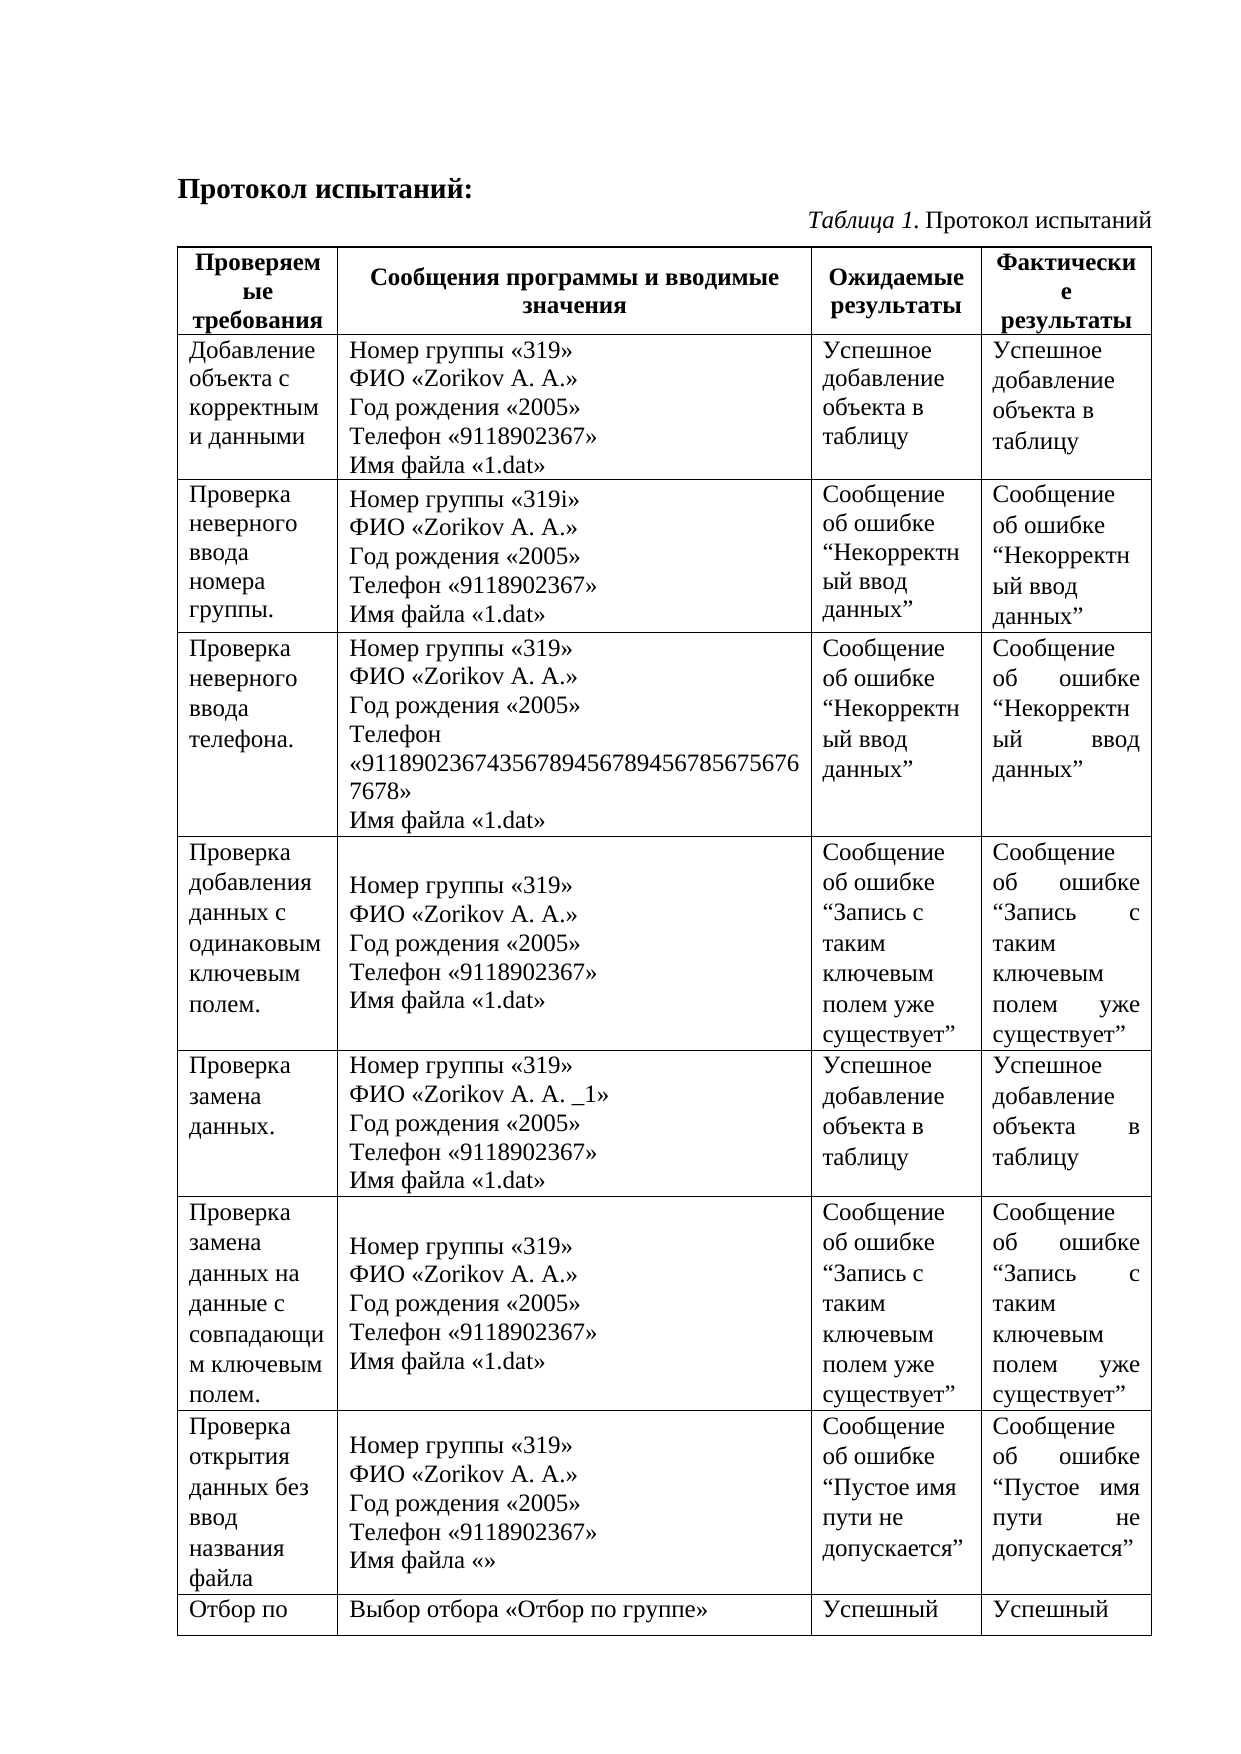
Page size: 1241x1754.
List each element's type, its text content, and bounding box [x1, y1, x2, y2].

table_cell Успешное добавление объекта в таблицу [812, 1051, 981, 1196]
table_header Фактические результаты [982, 248, 1151, 334]
text Таблица 1. Протокол испытаний [177, 205, 1152, 234]
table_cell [178, 1595, 337, 1635]
table_cell Сообщение об ошибке “Запись с таким ключевым полем уже существует” [812, 837, 981, 1049]
table_cell Сообщение об ошибке “Некорректный ввод данных” [982, 480, 1151, 632]
table_cell Сообщение об ошибке “Запись с таким ключевым полем уже существует” [982, 837, 1151, 1049]
subtitle Протокол испытаний: [177, 172, 1152, 205]
table_header Сообщения программы и вводимые значения [338, 248, 811, 334]
table_cell Сообщение об ошибке “Некорректный ввод данных” [982, 633, 1151, 836]
table_cell Номер группы «319» ФИО «Zorikov A. A. _1» Год рождения «2005» Телефон «9118902367» Имя файла «1.dat» [338, 1051, 811, 1196]
table_cell Сообщение об ошибке “Некорректный ввод данных” [812, 480, 981, 632]
table_cell Успешное добавление объекта в таблицу [982, 335, 1151, 478]
table_cell Проверка неверного ввода номера группы. [178, 480, 337, 632]
table_cell Сообщение об ошибке “Пустое имя пути не допускается” [812, 1411, 981, 1593]
table_cell Проверка добавления данных с одинаковым ключевым полем. [178, 837, 337, 1049]
table_cell Сообщение об ошибке “Пустое имя пути не допускается” [982, 1411, 1151, 1593]
table_cell Сообщение об ошибке “Запись с таким ключевым полем уже существует” [812, 1197, 981, 1410]
table_cell Добавление объекта с корректными данными [178, 335, 337, 478]
table_cell Номер группы «319» ФИО «Zorikov A. A.» Год рождения «2005» Телефон «9118902367» Имя файла «1.dat» [338, 335, 811, 478]
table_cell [812, 1595, 981, 1635]
table_header Ожидаемые результаты [812, 248, 981, 334]
table_cell Успешное добавление объекта в таблицу [812, 335, 981, 478]
table_cell Проверка замена данных на данные с совпадающим ключевым полем. [178, 1197, 337, 1410]
table_cell Проверка открытия данных без ввод названия файла [178, 1411, 337, 1593]
table_cell Номер группы «319» ФИО «Zorikov A. A.» Год рождения «2005» Телефон «911890236743567894567894567856756767678» Имя файла «1.dat» [338, 633, 811, 836]
table_cell Успешное добавление объекта в таблицу [982, 1051, 1151, 1196]
table_cell Проверка неверного ввода телефона. [178, 633, 337, 836]
table_cell Проверка замена данных. [178, 1051, 337, 1196]
table_cell Номер группы «319» ФИО «Zorikov A. A.» Год рождения «2005» Телефон «9118902367» Имя файла «1.dat» [338, 837, 811, 1049]
table_cell Сообщение об ошибке “Некорректный ввод данных” [812, 633, 981, 836]
table_cell Номер группы «319» ФИО «Zorikov A. A.» Год рождения «2005» Телефон «9118902367» Имя файла «» [338, 1411, 811, 1593]
table_cell Сообщение об ошибке “Запись с таким ключевым полем уже существует” [982, 1197, 1151, 1410]
table_cell Номер группы «319» ФИО «Zorikov A. A.» Год рождения «2005» Телефон «9118902367» Имя файла «1.dat» [338, 1197, 811, 1410]
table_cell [982, 1595, 1151, 1635]
table_header Проверяемые требования [178, 248, 337, 334]
table_cell Номер группы «319i» ФИО «Zorikov A. A.» Год рождения «2005» Телефон «9118902367» Имя файла «1.dat» [338, 480, 811, 632]
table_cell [338, 1595, 811, 1635]
